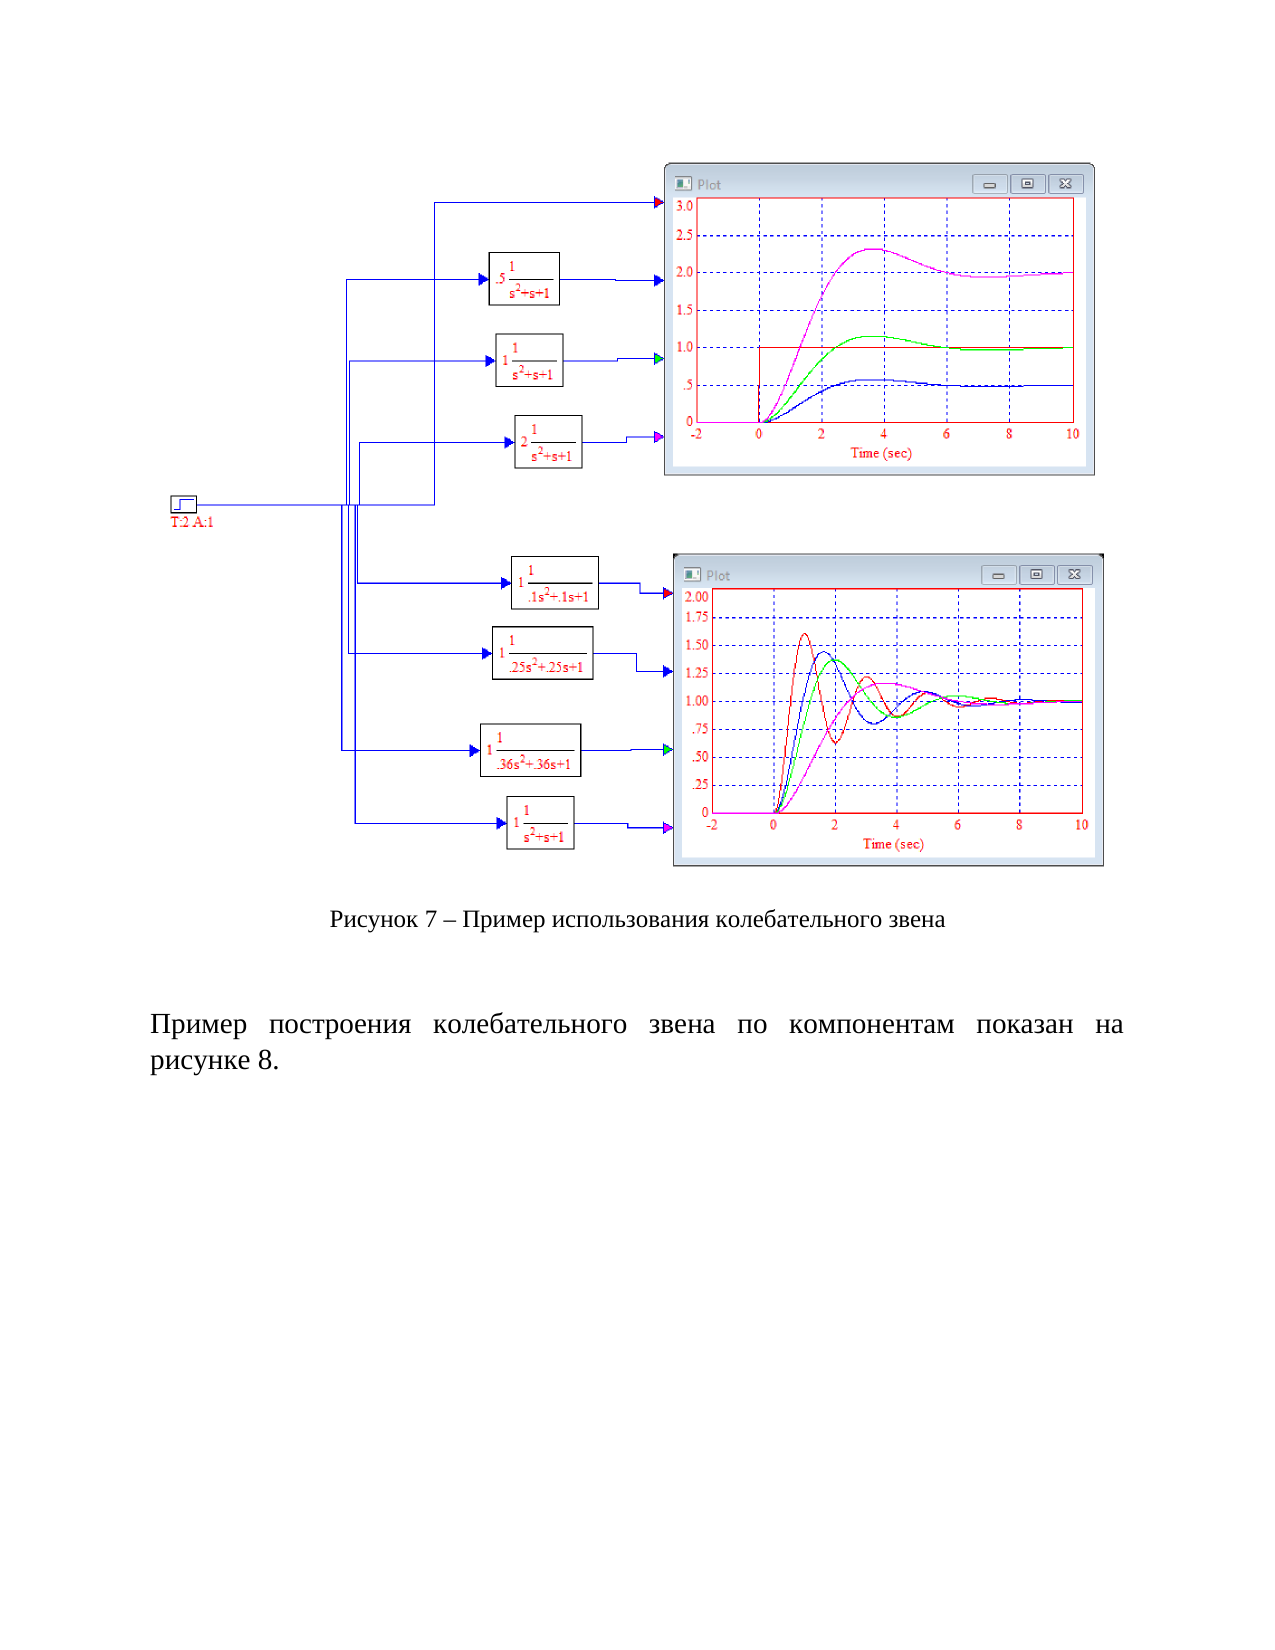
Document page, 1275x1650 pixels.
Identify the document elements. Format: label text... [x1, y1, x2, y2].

text Пример построения колебательного звена по компонентам показан на рисунке 8. [150, 1006, 1125, 1076]
text Рисунок 7 – Пример использования колебательного звена [150, 904, 1125, 933]
picture [150, 150, 1125, 885]
